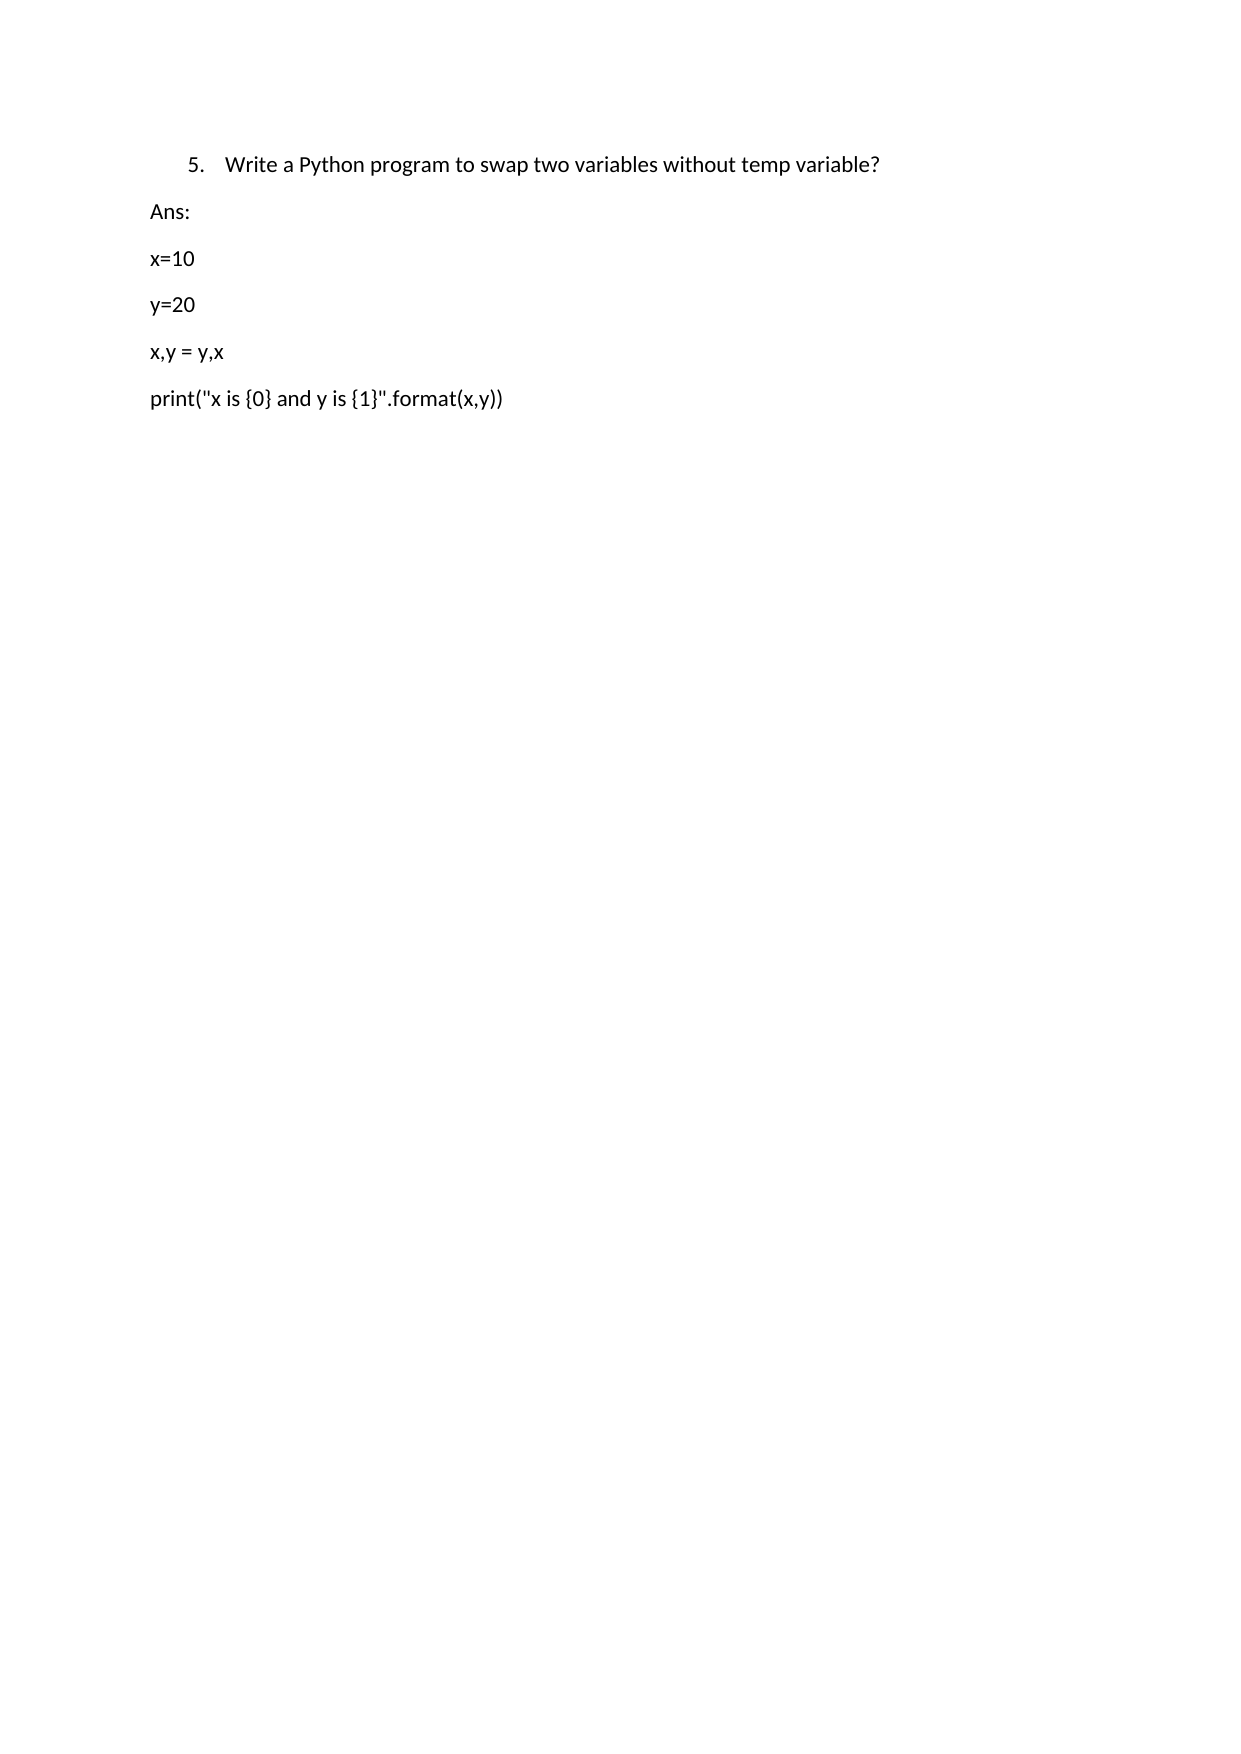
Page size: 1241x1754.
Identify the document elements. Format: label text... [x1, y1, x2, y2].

text Ans: [150, 197, 1090, 225]
text x,y = y,x [150, 337, 1090, 366]
text x=10 [150, 244, 1090, 272]
list Write a Python program to swap two variables without temp variable? [187, 150, 1090, 178]
text print("x is {0} and y is {1}".format(x,y)) [150, 384, 1090, 412]
text y=20 [150, 291, 1090, 319]
